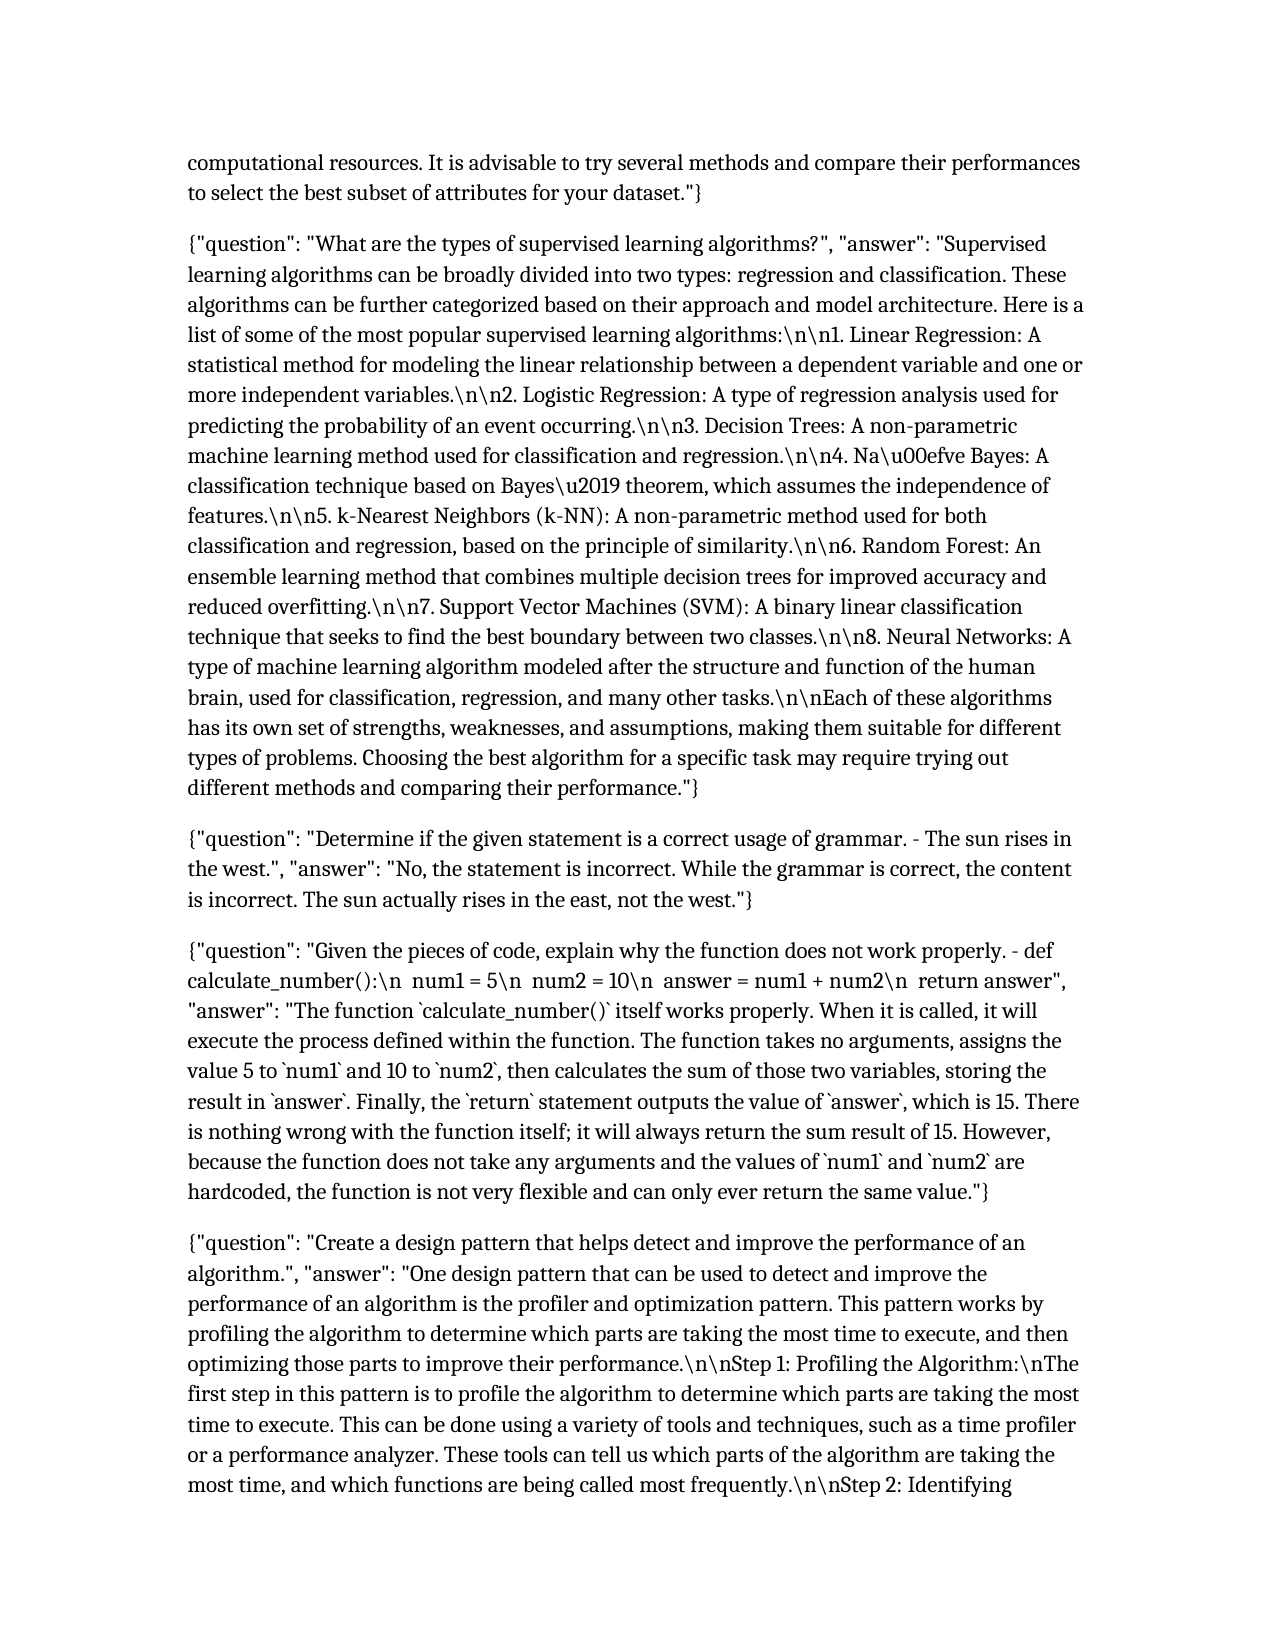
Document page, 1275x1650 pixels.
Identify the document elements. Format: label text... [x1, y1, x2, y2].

text {"question": "Given the pieces of code, explain why the function does not work properly. - def calculate_number():\n num1 = 5\n num2 = 10\n answer = num1 + num2\n return answer", "answer": "The function `calculate_number()` itself works properly. When it is called, it will execute the process defined within the function. The function takes no arguments, assigns the value 5 to `num1` and 10 to `num2`, then calculates the sum of those two variables, storing the result in `answer`. Finally, the `return` statement outputs the value of `answer`, which is 15. There is nothing wrong with the function itself; it will always return the sum result of 15. However, because the function does not take any arguments and the values of `num1` and `num2` are hardcoded, the function is not very flexible and can only ever return the same value."} [187, 937, 1087, 1206]
text {"question": "Determine if the given statement is a correct usage of grammar. - The sun rises in the west.", "answer": "No, the statement is incorrect. While the grammar is correct, the content is incorrect. The sun actually rises in the east, not the west."} [187, 826, 1087, 913]
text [187, 1230, 1087, 1498]
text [187, 150, 1087, 207]
text {"question": "What are the types of supervised learning algorithms?", "answer": "Supervised learning algorithms can be broadly divided into two types: regression and classification. These algorithms can be further categorized based on their approach and model architecture. Here is a list of some of the most popular supervised learning algorithms:\n\n1. Linear Regression: A statistical method for modeling the linear relationship between a dependent variable and one or more independent variables.\n\n2. Logistic Regression: A type of regression analysis used for predicting the probability of an event occurring.\n\n3. Decision Trees: A non-parametric machine learning method used for classification and regression.\n\n4. Na\u00efve Bayes: A classification technique based on Bayes\u2019 theorem, which assumes the independence of features.\n\n5. k-Nearest Neighbors (k-NN): A non-parametric method used for both classification and regression, based on the principle of similarity.\n\n6. Random Forest: An ensemble learning method that combines multiple decision trees for improved accuracy and reduced overfitting.\n\n7. Support Vector Machines (SVM): A binary linear classification technique that seeks to find the best boundary between two classes.\n\n8. Neural Networks: A type of machine learning algorithm modeled after the structure and function of the human brain, used for classification, regression, and many other tasks.\n\nEach of these algorithms has its own set of strengths, weaknesses, and assumptions, making them suitable for different types of problems. Choosing the best algorithm for a specific task may require trying out different methods and comparing their performance."} [187, 231, 1087, 801]
